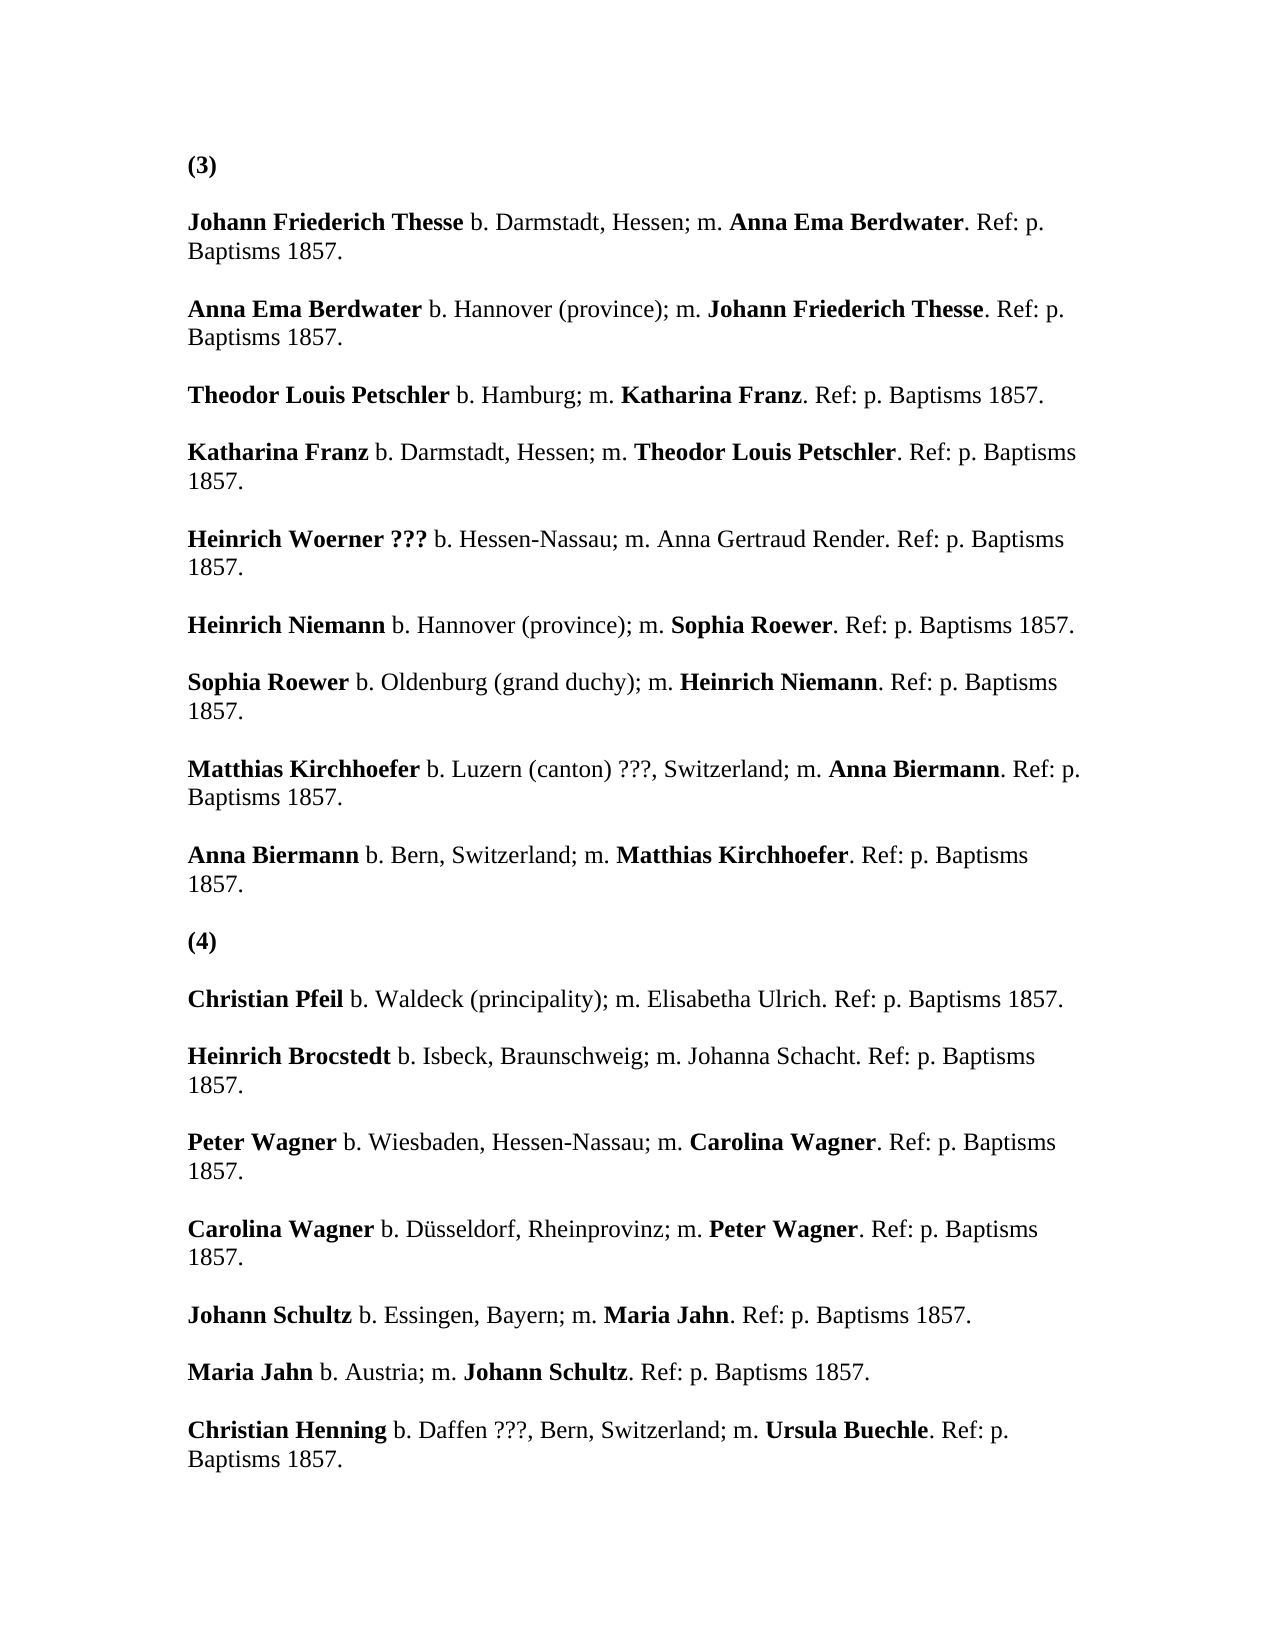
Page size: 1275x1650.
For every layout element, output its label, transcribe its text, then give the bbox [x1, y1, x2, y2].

text Christian Henning b. Daffen ???, Bern, Switzerland; m. Ursula Buechle. Ref: p. Baptisms 1857. [187, 1415, 1087, 1472]
text Anna Ema Berdwater b. Hannover (province); m. Johann Friederich Thesse. Ref: p. Baptisms 1857. [187, 294, 1087, 351]
text Peter Wagner b. Wiesbaden, Hessen-Nassau; m. Carolina Wagner. Ref: p. Baptisms 1857. [187, 1127, 1087, 1185]
text Heinrich Woerner ??? b. Hessen-Nassau; m. Anna Gertraud Render. Ref: p. Baptisms 1857. [187, 524, 1087, 581]
text Heinrich Brocstedt b. Isbeck, Braunschweig; m. Johanna Schacht. Ref: p. Baptisms 1857. [187, 1041, 1087, 1099]
text Anna Biermann b. Bern, Switzerland; m. Matthias Kirchhoefer. Ref: p. Baptisms 1857. [187, 840, 1087, 897]
text Carolina Wagner b. Düsseldorf, Rheinprovinz; m. Peter Wagner. Ref: p. Baptisms 1857. [187, 1214, 1087, 1271]
text Johann Friederich Thesse b. Darmstadt, Hessen; m. Anna Ema Berdwater. Ref: p. Baptisms 1857. [187, 207, 1087, 265]
text Christian Pfeil b. Waldeck (principality); m. Elisabetha Ulrich. Ref: p. Baptisms 1857. [187, 984, 1087, 1012]
text (4) [187, 926, 1087, 955]
text Katharina Franz b. Darmstadt, Hessen; m. Theodor Louis Petschler. Ref: p. Baptisms 1857. [187, 437, 1087, 495]
text Maria Jahn b. Austria; m. Johann Schultz. Ref: p. Baptisms 1857. [187, 1357, 1087, 1386]
text Heinrich Niemann b. Hannover (province); m. Sophia Roewer. Ref: p. Baptisms 1857. [187, 610, 1087, 639]
text Theodor Louis Petschler b. Hamburg; m. Katharina Franz. Ref: p. Baptisms 1857. [187, 380, 1087, 409]
text Johann Schultz b. Essingen, Bayern; m. Maria Jahn. Ref: p. Baptisms 1857. [187, 1300, 1087, 1329]
text (3) [187, 150, 1087, 179]
text Matthias Kirchhoefer b. Luzern (canton) ???, Switzerland; m. Anna Biermann. Ref: p. Baptisms 1857. [187, 754, 1087, 811]
text Sophia Roewer b. Oldenburg (grand duchy); m. Heinrich Niemann. Ref: p. Baptisms 1857. [187, 667, 1087, 725]
